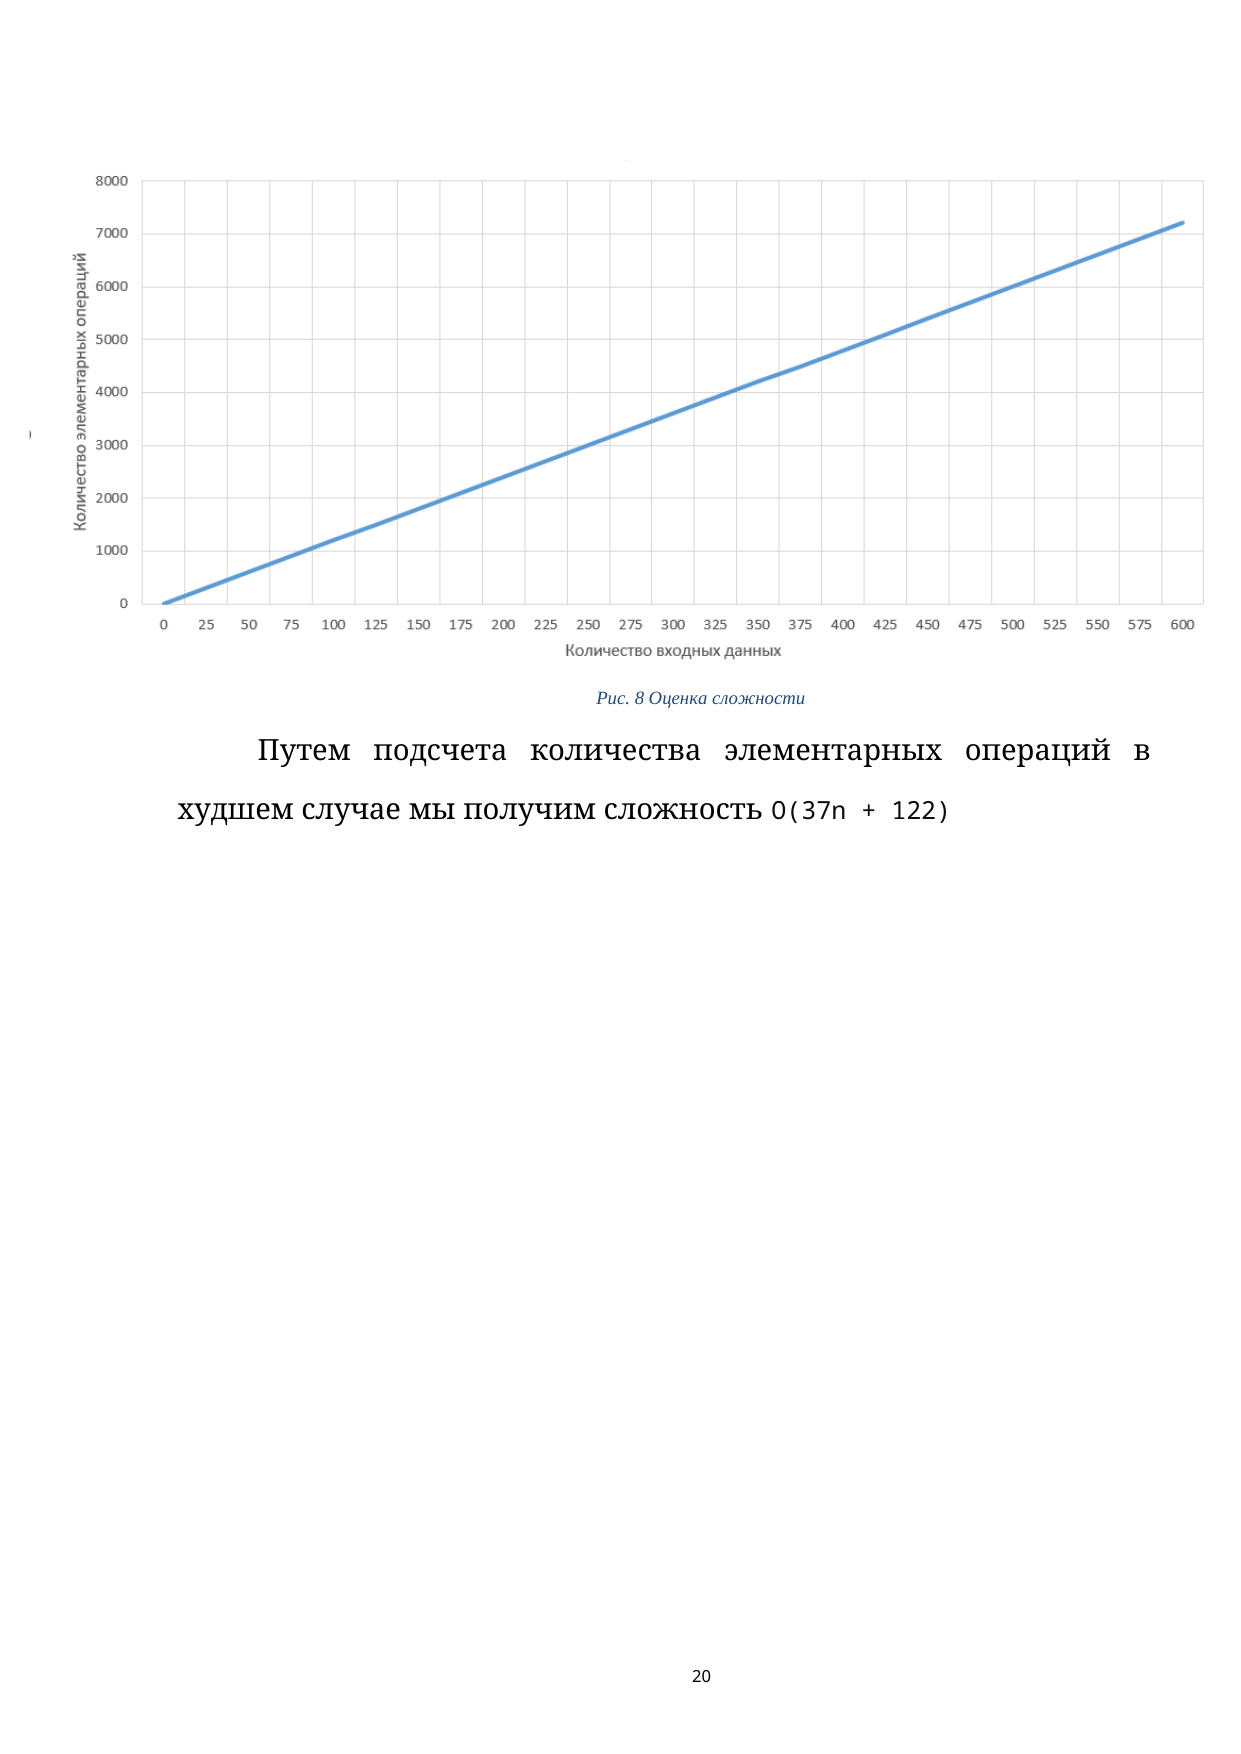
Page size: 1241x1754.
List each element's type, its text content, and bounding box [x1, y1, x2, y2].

text Рис. 8 Оценка сложности [177, 687, 1152, 708]
picture [29, 160, 1223, 673]
text Путем подсчета количества элементарных операций в худшем случае мы получим сложность O(37n + 122) [177, 729, 1152, 828]
